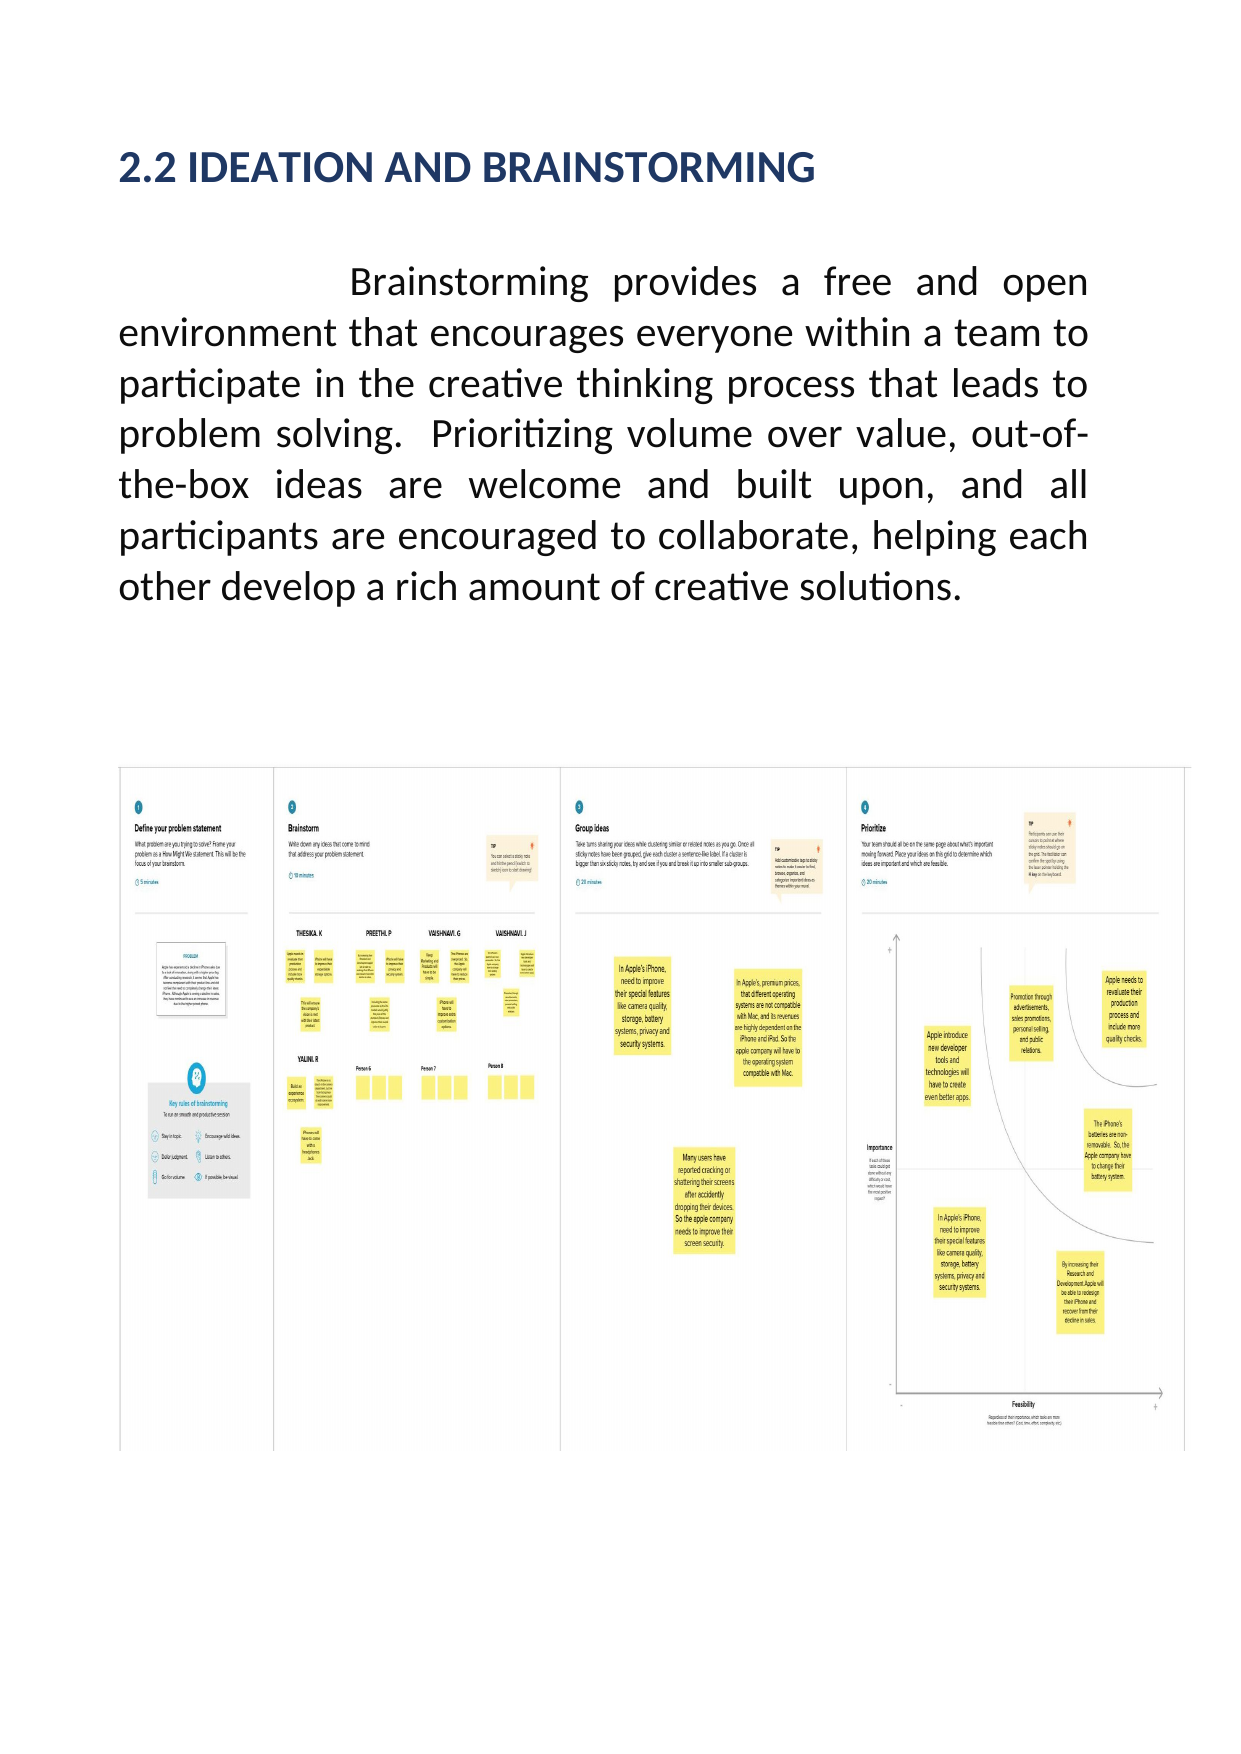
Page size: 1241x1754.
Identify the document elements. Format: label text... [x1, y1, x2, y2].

picture [118, 762, 1192, 1451]
text 2.2 IDEATION AND BRAINSTORMING [118, 138, 1090, 193]
text Brainstorming provides a free and open environment that encourages everyone within a team to participate in the creative thinking process that leads to problem solving. Prioritizing volume over value, out-of-the-box ideas are welcome and built upon, and all participants are encouraged to collaborate, helping each other develop a rich amount of creative solutions. [118, 255, 1090, 611]
